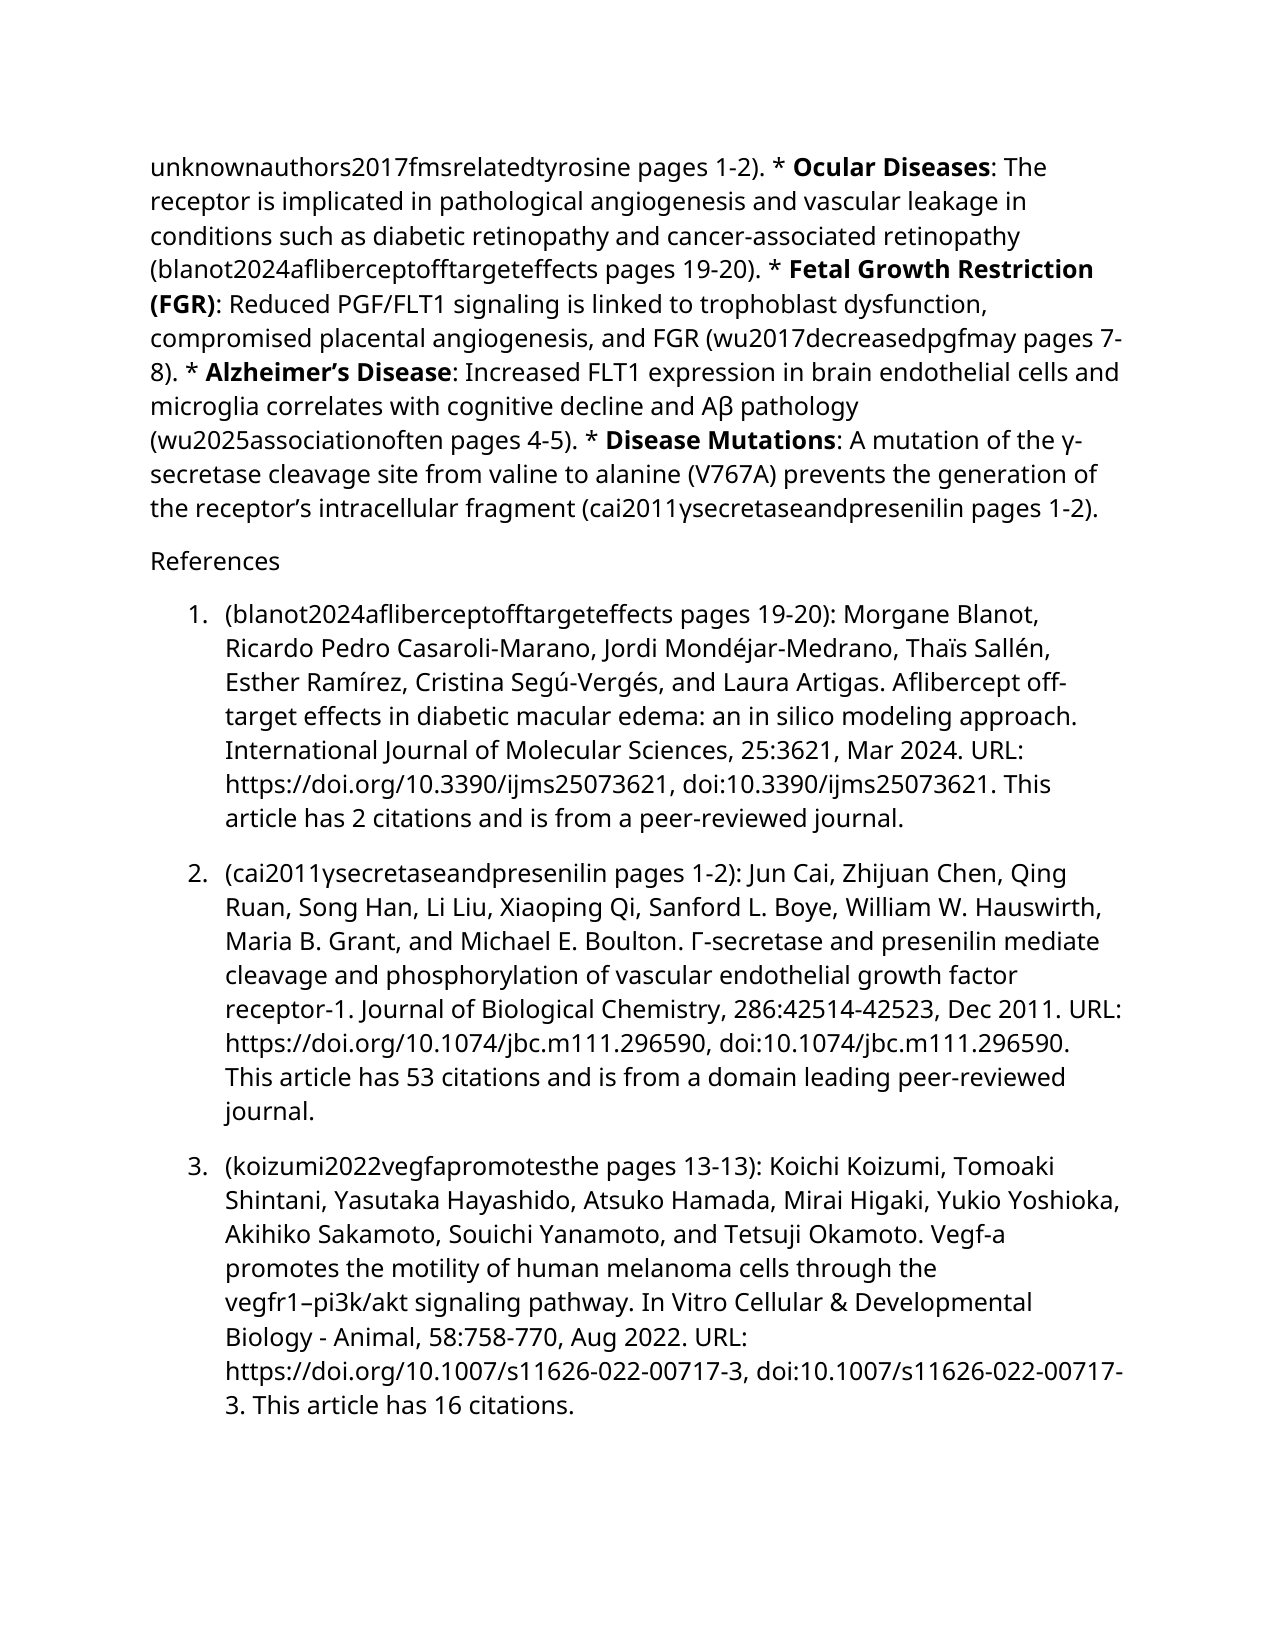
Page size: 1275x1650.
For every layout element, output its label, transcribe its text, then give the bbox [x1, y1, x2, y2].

list (blanot2024afliberceptofftargeteffects pages 19-20): Morgane Blanot, Ricardo Pedro Casaroli-Marano, Jordi Mondéjar-Medrano, Thaïs Sallén, Esther Ramírez, Cristina Segú-Vergés, and Laura Artigas. Aflibercept off-target effects in diabetic macular edema: an in silico modeling approach. International Journal of Molecular Sciences, 25:3621, Mar 2024. URL: https://doi.org/10.3390/ijms25073621, doi:10.3390/ijms25073621. This article has 2 citations and is from a peer-reviewed journal. [187, 596, 1125, 835]
text References [150, 543, 1125, 577]
list (koizumi2022vegfapromotesthe pages 13-13): Koichi Koizumi, Tomoaki Shintani, Yasutaka Hayashido, Atsuko Hamada, Mirai Higaki, Yukio Yoshioka, Akihiko Sakamoto, Souichi Yanamoto, and Tetsuji Okamoto. Vegf-a promotes the motility of human melanoma cells through the vegfr1–pi3k/akt signaling pathway. In Vitro Cellular & Developmental Biology - Animal, 58:758-770, Aug 2022. URL: https://doi.org/10.1007/s11626-022-00717-3, doi:10.1007/s11626-022-00717-3. This article has 16 citations. [187, 1149, 1125, 1421]
list (cai2011γsecretaseandpresenilin pages 1-2): Jun Cai, Zhijuan Chen, Qing Ruan, Song Han, Li Liu, Xiaoping Qi, Sanford L. Boye, William W. Hauswirth, Maria B. Grant, and Michael E. Boulton. Γ-secretase and presenilin mediate cleavage and phosphorylation of vascular endothelial growth factor receptor-1. Journal of Biological Chemistry, 286:42514-42523, Dec 2011. URL: https://doi.org/10.1074/jbc.m111.296590, doi:10.1074/jbc.m111.296590. This article has 53 citations and is from a domain leading peer-reviewed journal. [187, 856, 1125, 1128]
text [150, 150, 1125, 525]
